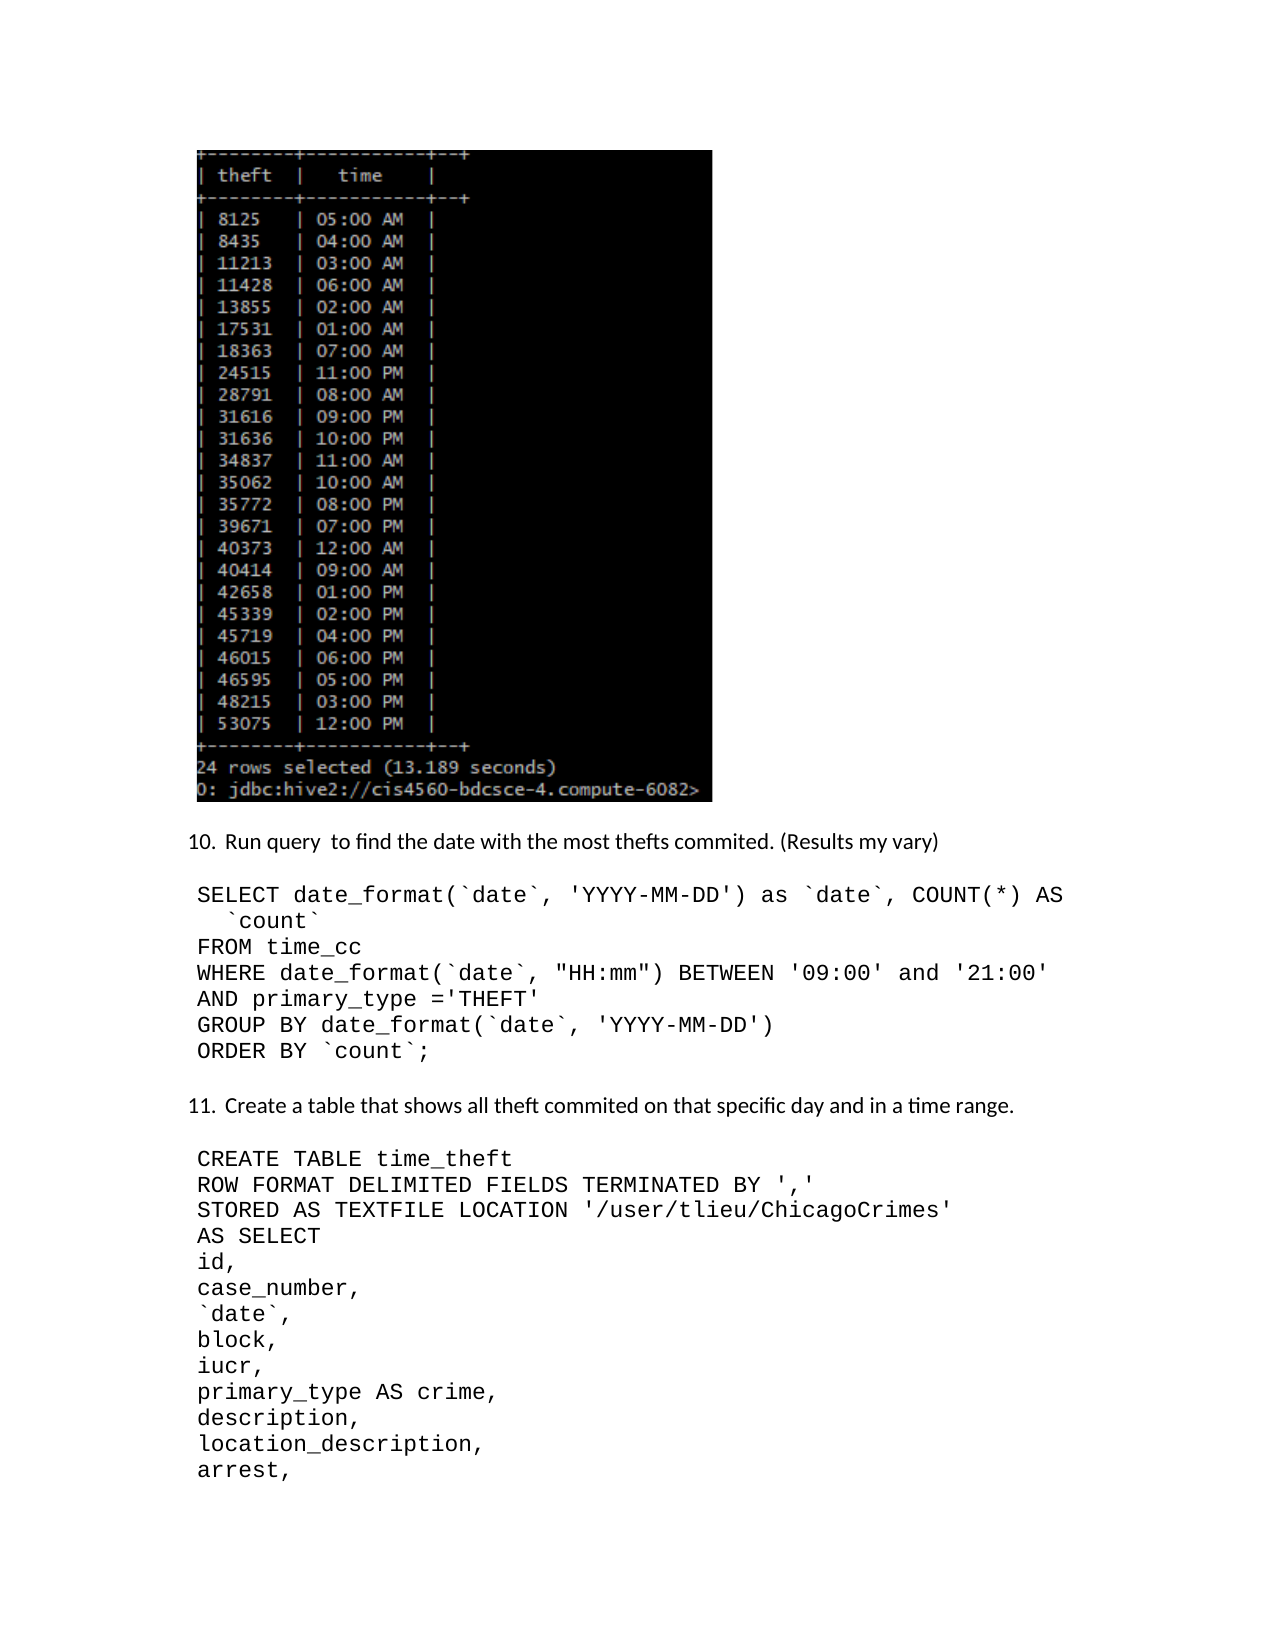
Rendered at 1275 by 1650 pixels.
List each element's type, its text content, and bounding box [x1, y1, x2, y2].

list FROM time_cc [197, 935, 1125, 961]
text description, [197, 1406, 1125, 1432]
text AS SELECT [197, 1225, 1125, 1251]
list Create a table that shows all theft commited on that specific day and in a time range. [187, 1091, 1125, 1119]
text CREATE TABLE time_theft [197, 1147, 1125, 1173]
list ORDER BY `count`; [197, 1039, 1125, 1065]
list Run query to find the date with the most thefts commited. (Results my vary) [187, 827, 1125, 855]
list GROUP BY date_format(`date`, 'YYYY-MM-DD') [197, 1013, 1125, 1039]
list AND primary_type ='THEFT' [197, 987, 1125, 1013]
list WHERE date_format(`date`, "HH:mm") BETWEEN '09:00' and '21:00' [197, 961, 1125, 987]
text primary_type AS crime, [197, 1380, 1125, 1406]
text location_description, [197, 1432, 1125, 1458]
text case_number, [197, 1277, 1125, 1303]
text block, [197, 1328, 1125, 1354]
text id, [197, 1251, 1125, 1277]
text ROW FORMAT DELIMITED FIELDS TERMINATED BY ',' [197, 1173, 1125, 1199]
text iucr, [197, 1354, 1125, 1380]
text arrest, [197, 1458, 1125, 1484]
text `date`, [197, 1303, 1125, 1328]
text STORED AS TEXTFILE LOCATION '/user/tlieu/ChicagoCrimes' [197, 1199, 1125, 1225]
picture [196, 150, 713, 802]
list SELECT date_format(`date`, 'YYYY-MM-DD') as `date`, COUNT(*) AS `count` [197, 883, 1125, 935]
